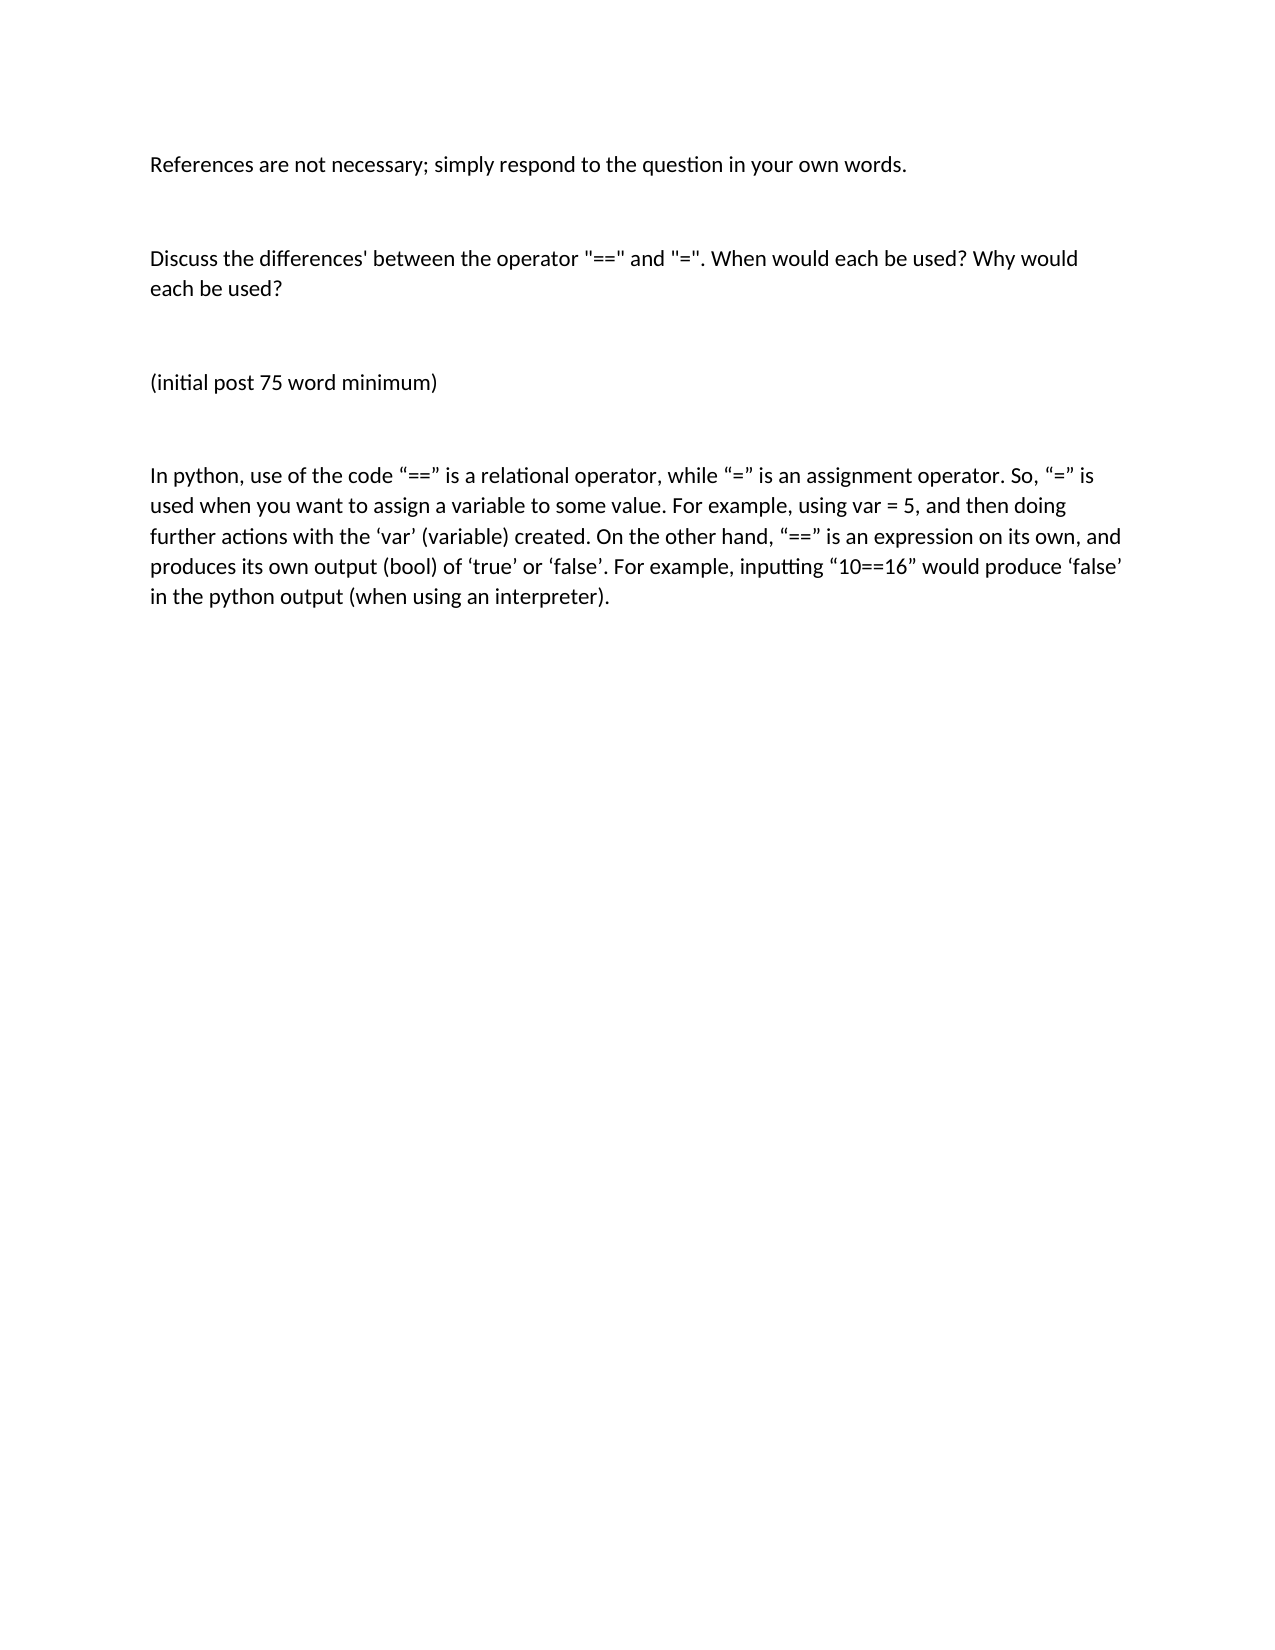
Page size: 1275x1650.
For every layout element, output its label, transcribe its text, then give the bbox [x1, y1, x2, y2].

text References are not necessary; simply respond to the question in your own words. [150, 150, 1125, 178]
text Discuss the differences' between the operator "==" and "=". When would each be used? Why would each be used? [150, 244, 1125, 302]
text (initial post 75 word minimum) [150, 368, 1125, 396]
text In python, use of the code “==” is a relational operator, while “=” is an assignment operator. So, “=” is used when you want to assign a variable to some value. For example, using var = 5, and then doing further actions with the ‘var’ (variable) created. On the other hand, “==” is an expression on its own, and produces its own output (bool) of ‘true’ or ‘false’. For example, inputting “10==16” would produce ‘false’ in the python output (when using an interpreter). [150, 461, 1125, 610]
